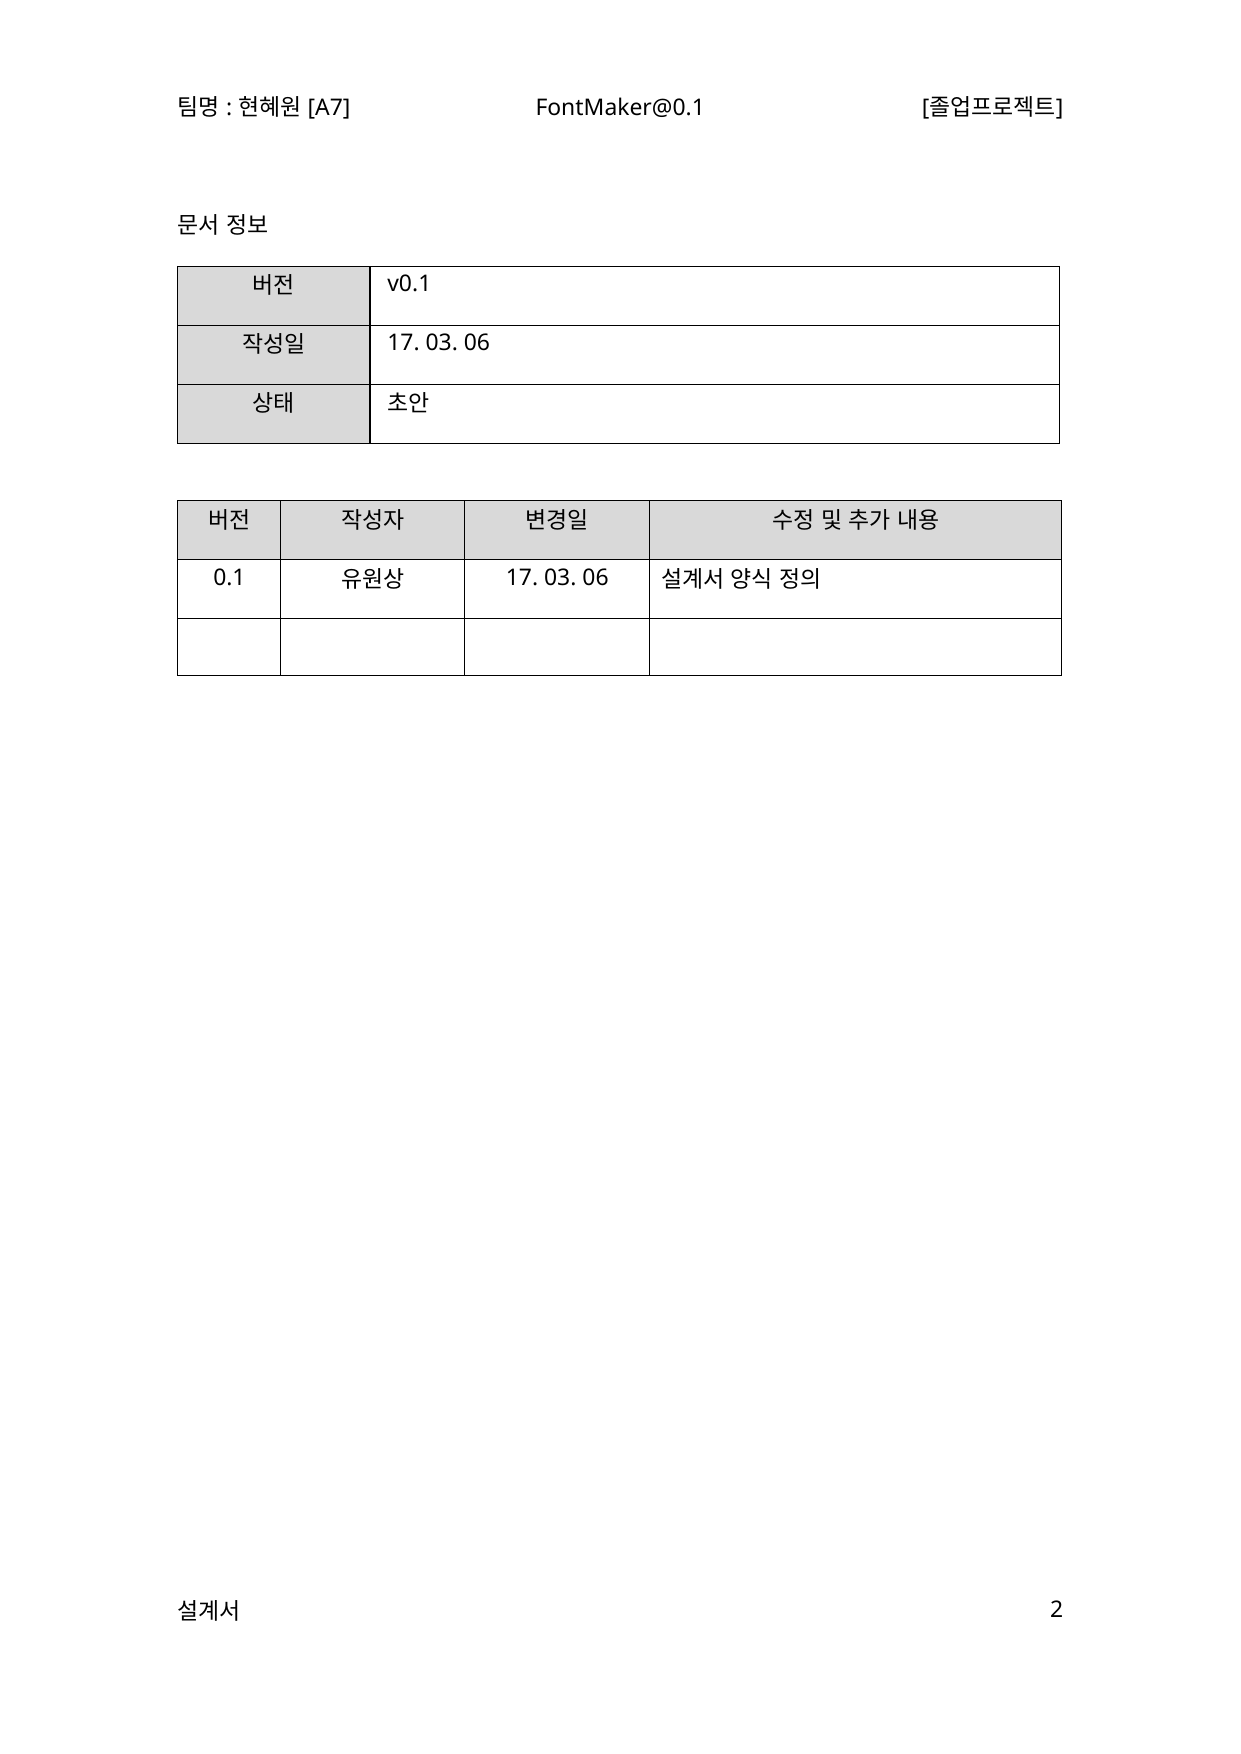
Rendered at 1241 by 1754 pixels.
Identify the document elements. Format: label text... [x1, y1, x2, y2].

table_header 수정 및 추가 내용 [650, 501, 1061, 559]
table_cell 초안 [371, 385, 1059, 443]
table_cell [281, 619, 464, 675]
table_header 버전 [178, 501, 280, 559]
table_header 변경일 [465, 501, 649, 559]
table_cell 17. 03. 06 [465, 560, 649, 618]
table_cell 17. 03. 06 [371, 326, 1059, 384]
table_cell 상태 [178, 385, 369, 443]
table_cell [650, 619, 1061, 675]
table_header v0.1 [371, 267, 1059, 325]
table_cell 설계서 양식 정의 [650, 560, 1061, 618]
table_cell [178, 619, 280, 675]
table_cell 유원상 [281, 560, 464, 618]
table_header 작성자 [281, 501, 464, 559]
table_cell [465, 619, 649, 675]
text 문서 정보 [177, 207, 1063, 240]
table_cell 0.1 [178, 560, 280, 618]
table_header 버전 [178, 267, 369, 325]
table_cell 작성일 [178, 326, 369, 384]
